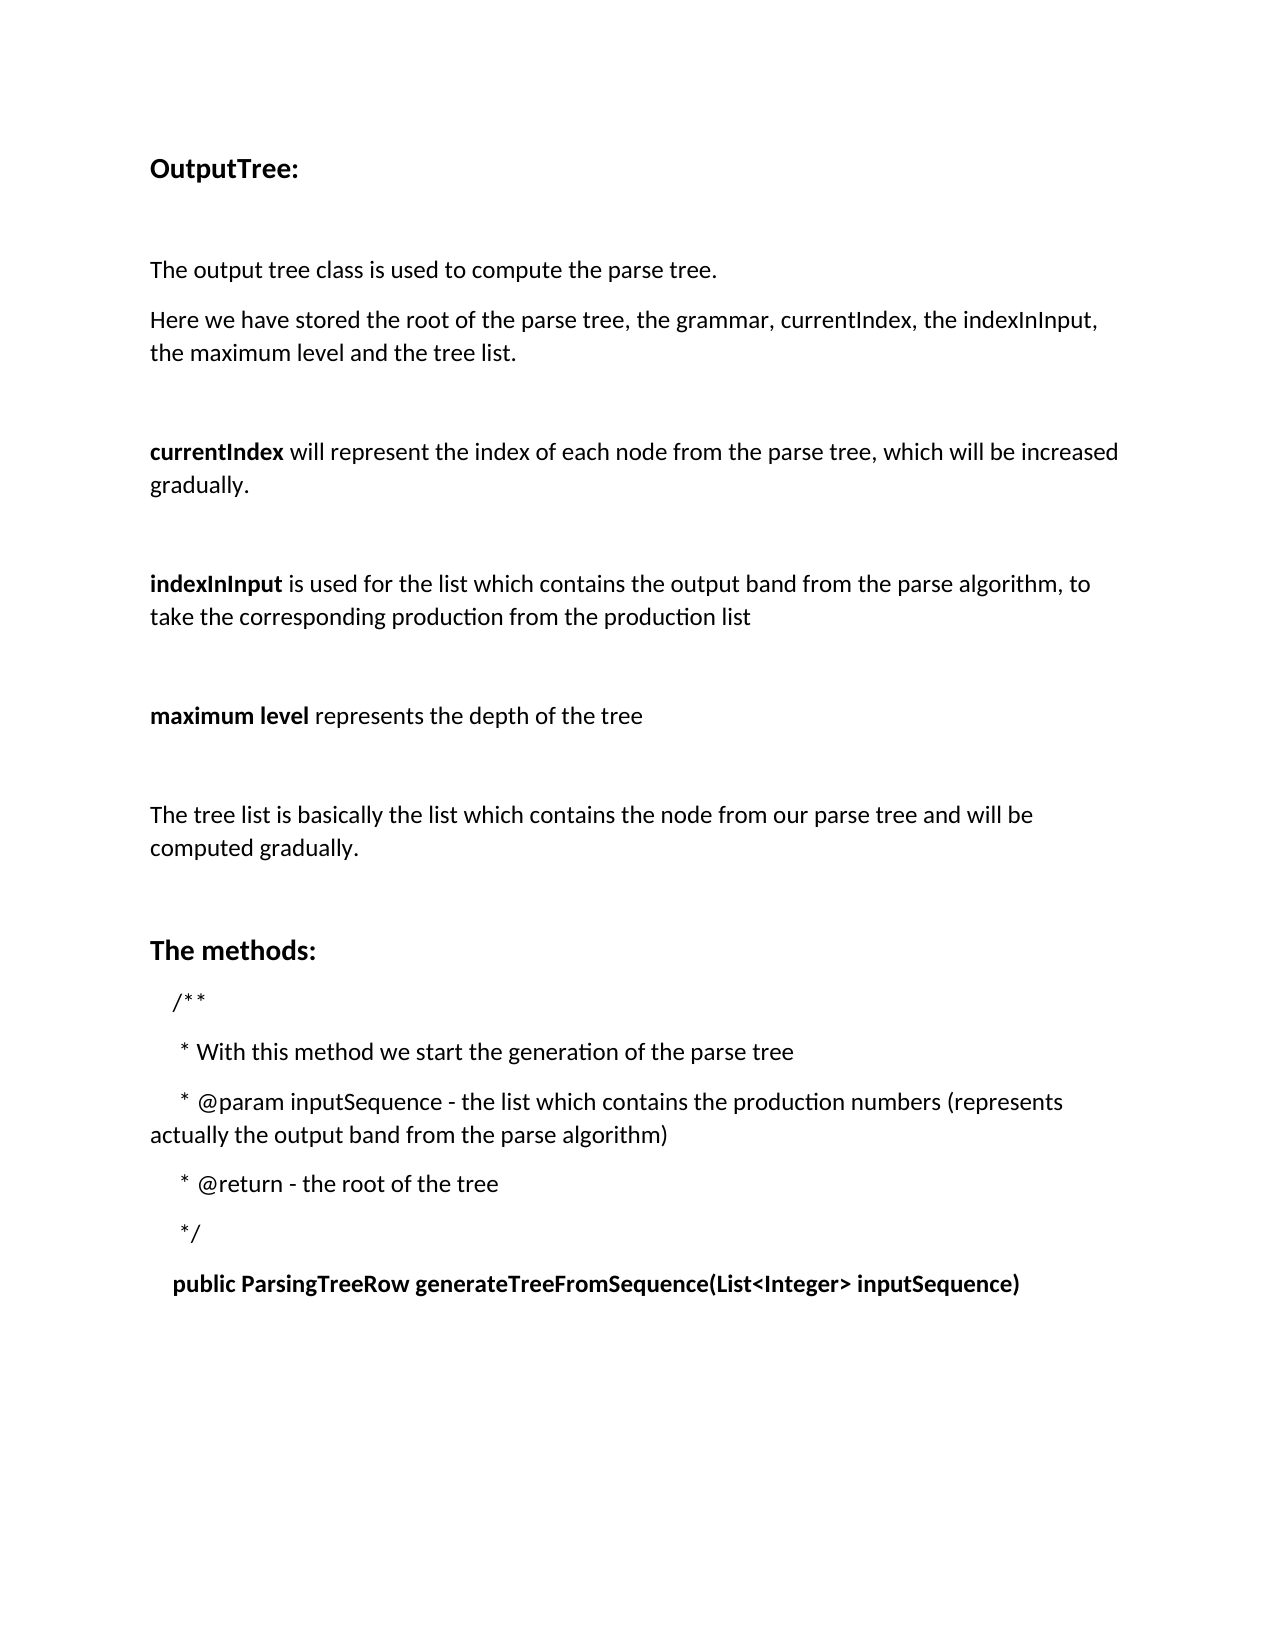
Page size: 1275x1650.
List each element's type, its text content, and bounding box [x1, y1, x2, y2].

text The methods: [150, 932, 1125, 967]
text * With this method we start the generation of the parse tree [150, 1036, 1125, 1067]
text */ [150, 1218, 1125, 1249]
text * @return - the root of the tree [150, 1168, 1125, 1199]
text The output tree class is used to compute the parse tree. [150, 255, 1125, 285]
text public ParsingTreeRow generateTreeFromSequence(List<Integer> inputSequence) [150, 1268, 1125, 1298]
text currentIndex will represent the index of each node from the parse tree, which will be increased gradually. [150, 436, 1125, 500]
text maximum level represents the depth of the tree [150, 701, 1125, 731]
text Here we have stored the root of the parse tree, the grammar, currentIndex, the indexInInput, the maximum level and the tree list. [150, 304, 1125, 368]
text indexInInput is used for the list which contains the output band from the parse algorithm, to take the corresponding production from the production list [150, 568, 1125, 632]
text * @param inputSequence - the list which contains the production numbers (represents actually the output band from the parse algorithm) [150, 1086, 1125, 1149]
text /** [150, 987, 1125, 1017]
text OutputTree: [150, 150, 1125, 186]
text The tree list is basically the list which contains the node from our parse tree and will be computed gradually. [150, 800, 1125, 863]
